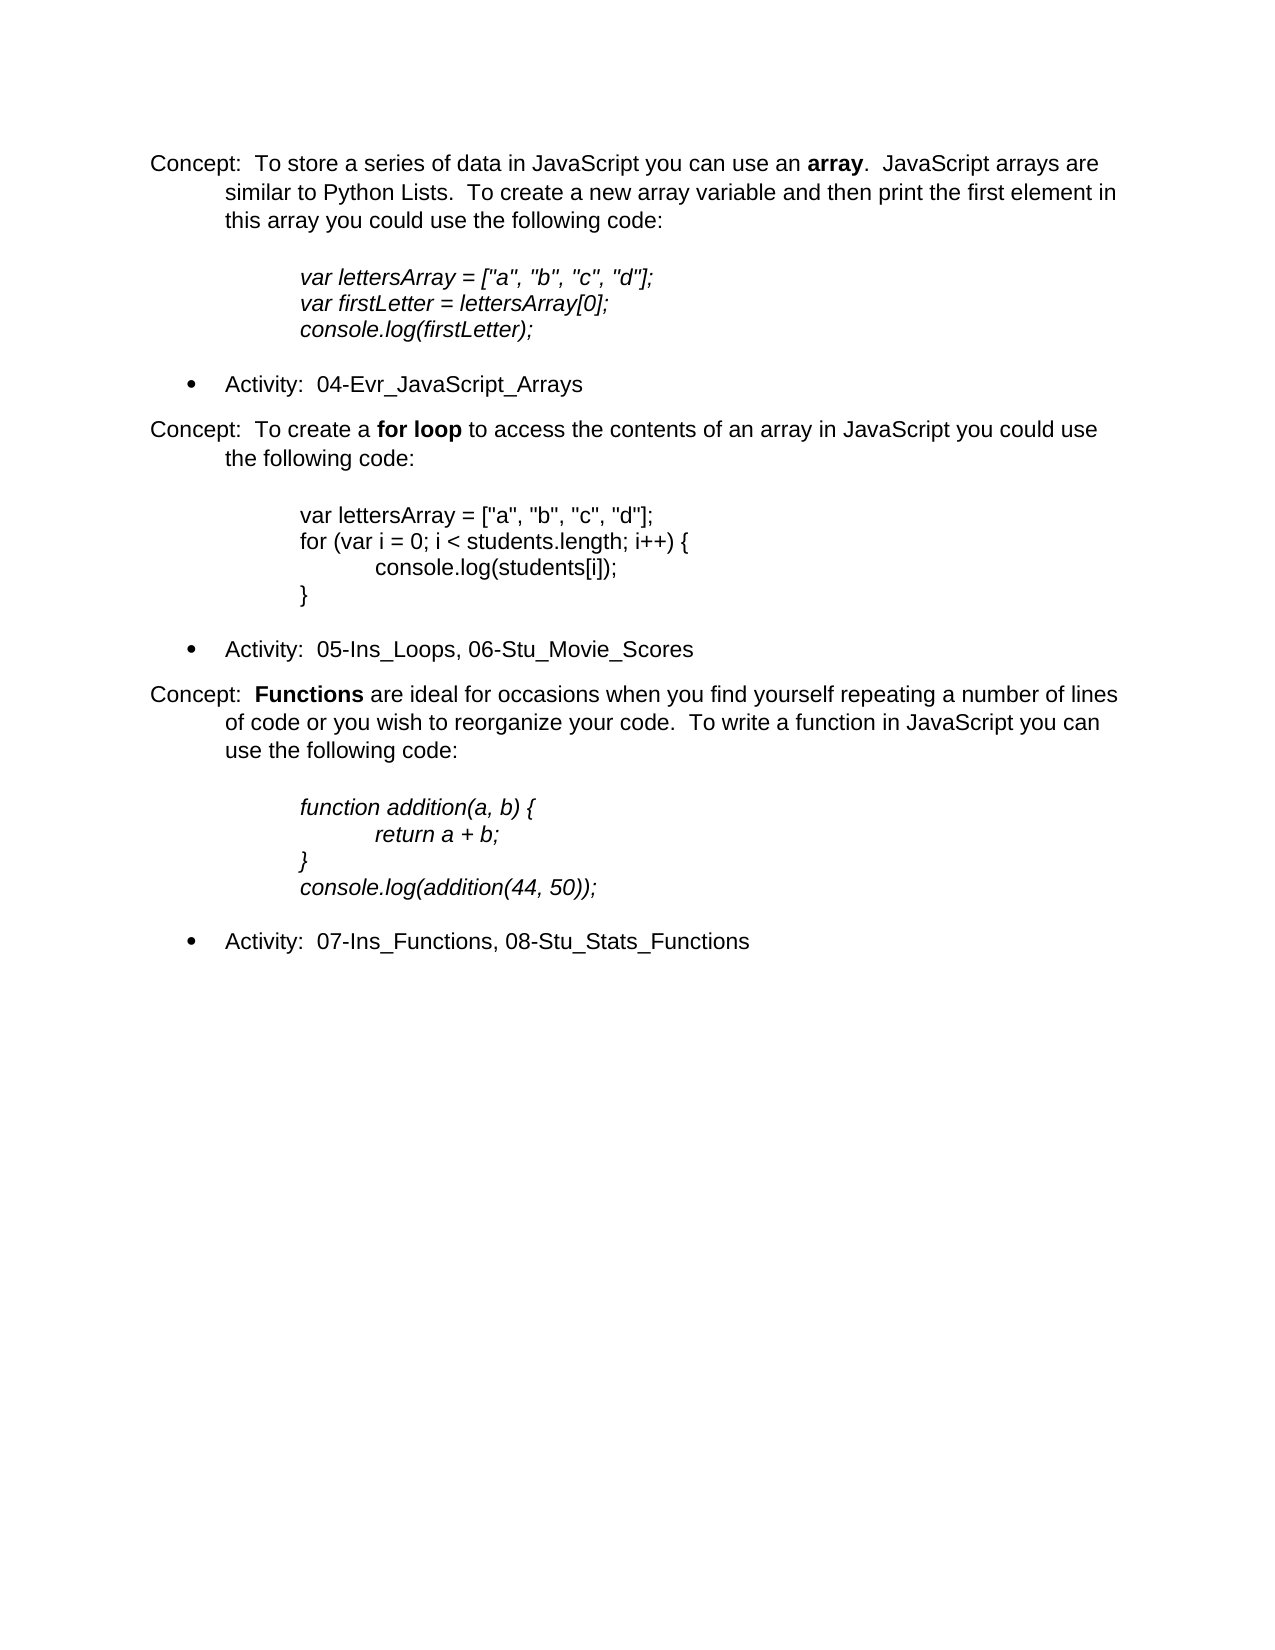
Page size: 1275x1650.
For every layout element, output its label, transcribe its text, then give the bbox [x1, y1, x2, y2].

list console.log(firstLetter); [300, 316, 1125, 343]
list } [300, 847, 1125, 873]
list function addition(a, b) { [300, 794, 1125, 821]
list return a + b; [375, 821, 1125, 847]
list } [300, 581, 1125, 607]
list Activity: 05-Ins_Loops, 06-Stu_Movie_Scores [187, 636, 1125, 662]
list console.log(students[i]); [375, 554, 1125, 581]
list Activity: 04-Evr_JavaScript_Arrays [187, 371, 1125, 398]
list var lettersArray = ["a", "b", "c", "d"]; [300, 502, 1125, 528]
list var lettersArray = ["a", "b", "c", "d"]; [300, 264, 1125, 290]
list var firstLetter = lettersArray[0]; [300, 290, 1125, 316]
text Concept: Functions are ideal for occasions when you find yourself repeating a number of lines of code or you wish to reorganize your code. To write a function in JavaScript you can use the following code: [150, 681, 1125, 764]
list console.log(addition(44, 50)); [300, 873, 1125, 900]
text Concept: To store a series of data in JavaScript you can use an array. JavaScript arrays are similar to Python Lists. To create a new array variable and then print the first element in this array you could use the following code: [150, 150, 1125, 233]
text Concept: To create a for loop to access the contents of an array in JavaScript you could use the following code: [150, 416, 1125, 471]
list Activity: 07-Ins_Functions, 08-Stu_Stats_Functions [187, 928, 1125, 954]
list for (var i = 0; i < students.length; i++) { [300, 528, 1125, 554]
